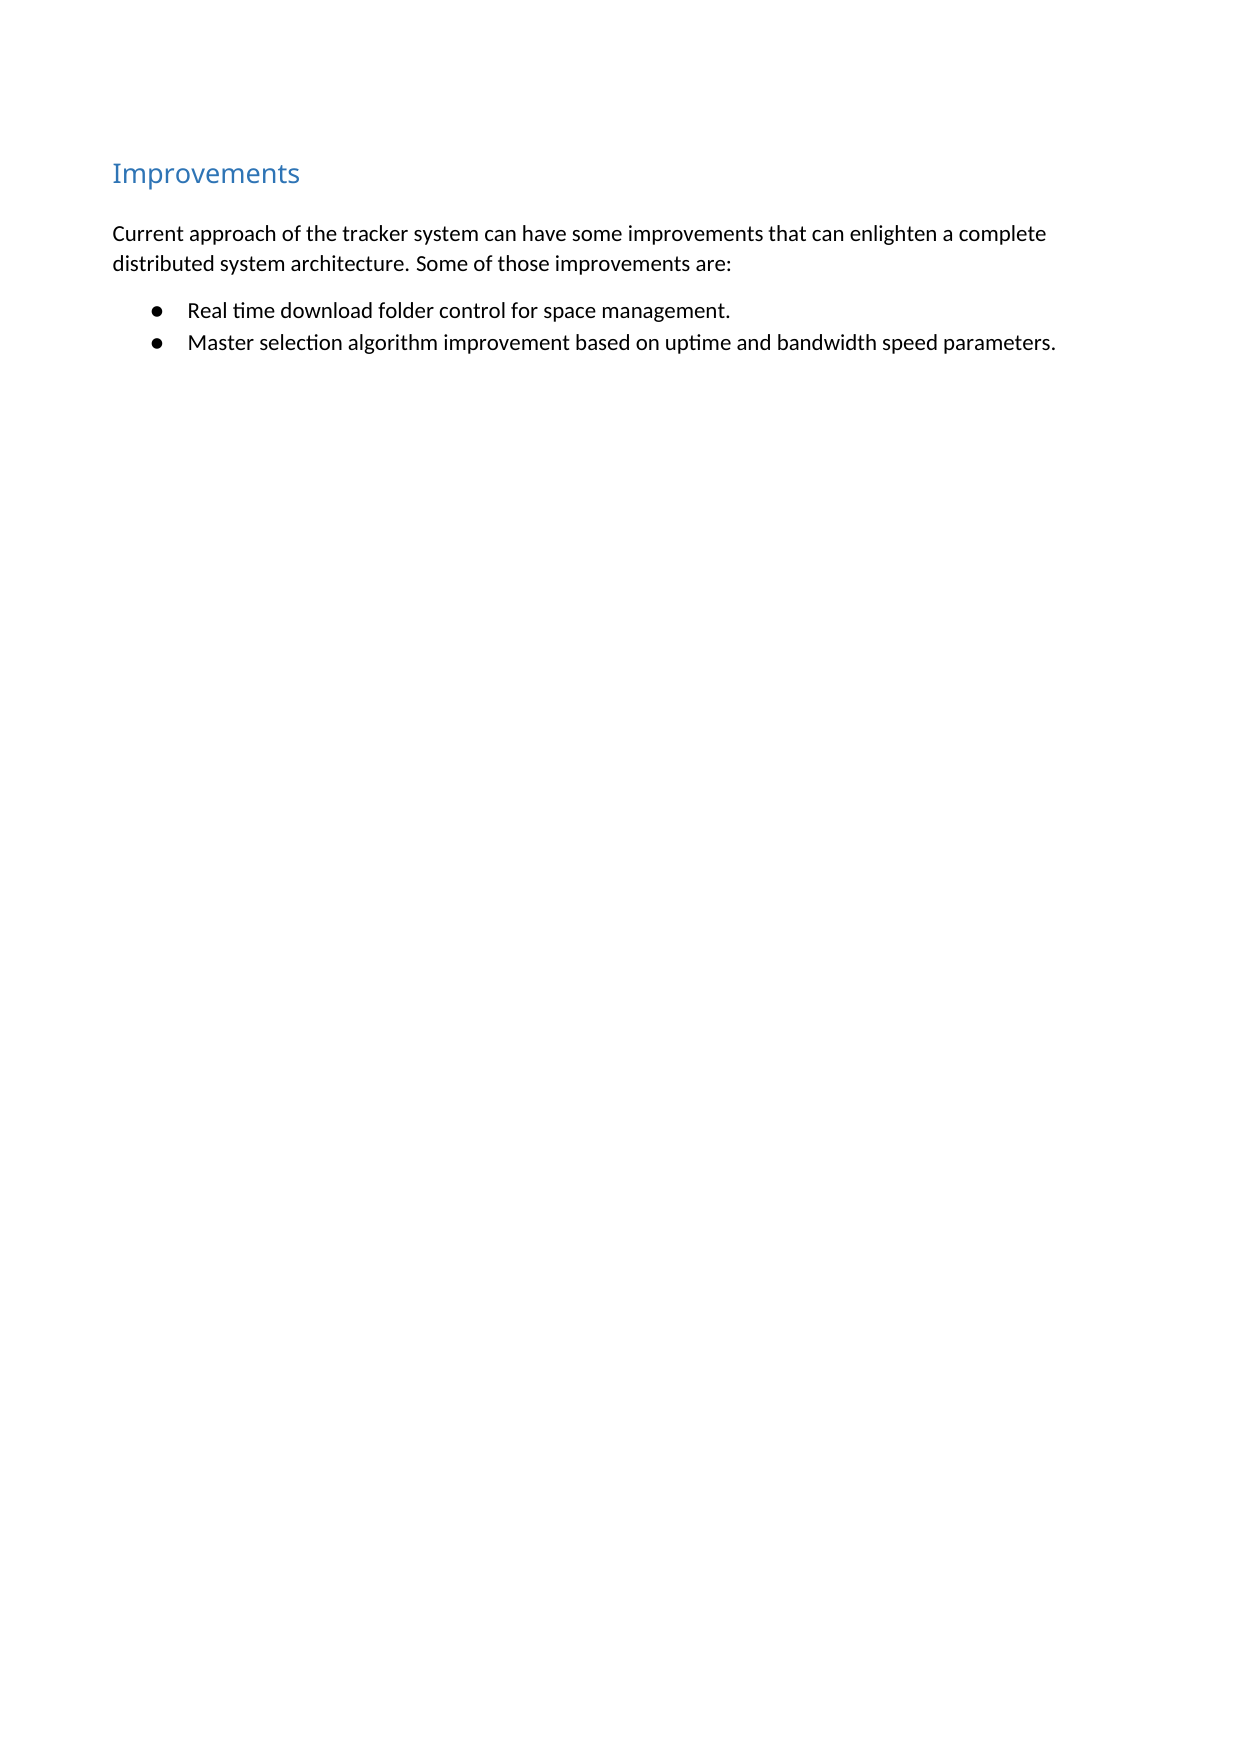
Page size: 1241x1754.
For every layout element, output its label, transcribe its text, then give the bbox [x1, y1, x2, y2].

text Current approach of the tracker system can have some improvements that can enlighten a complete distributed system architecture. Some of those improvements are: [112, 219, 1128, 277]
list Master selection algorithm improvement based on uptime and bandwidth speed parameters. [150, 328, 1128, 356]
subtitle Improvements [112, 154, 1128, 191]
list Real time download folder control for space management. [150, 296, 1128, 324]
